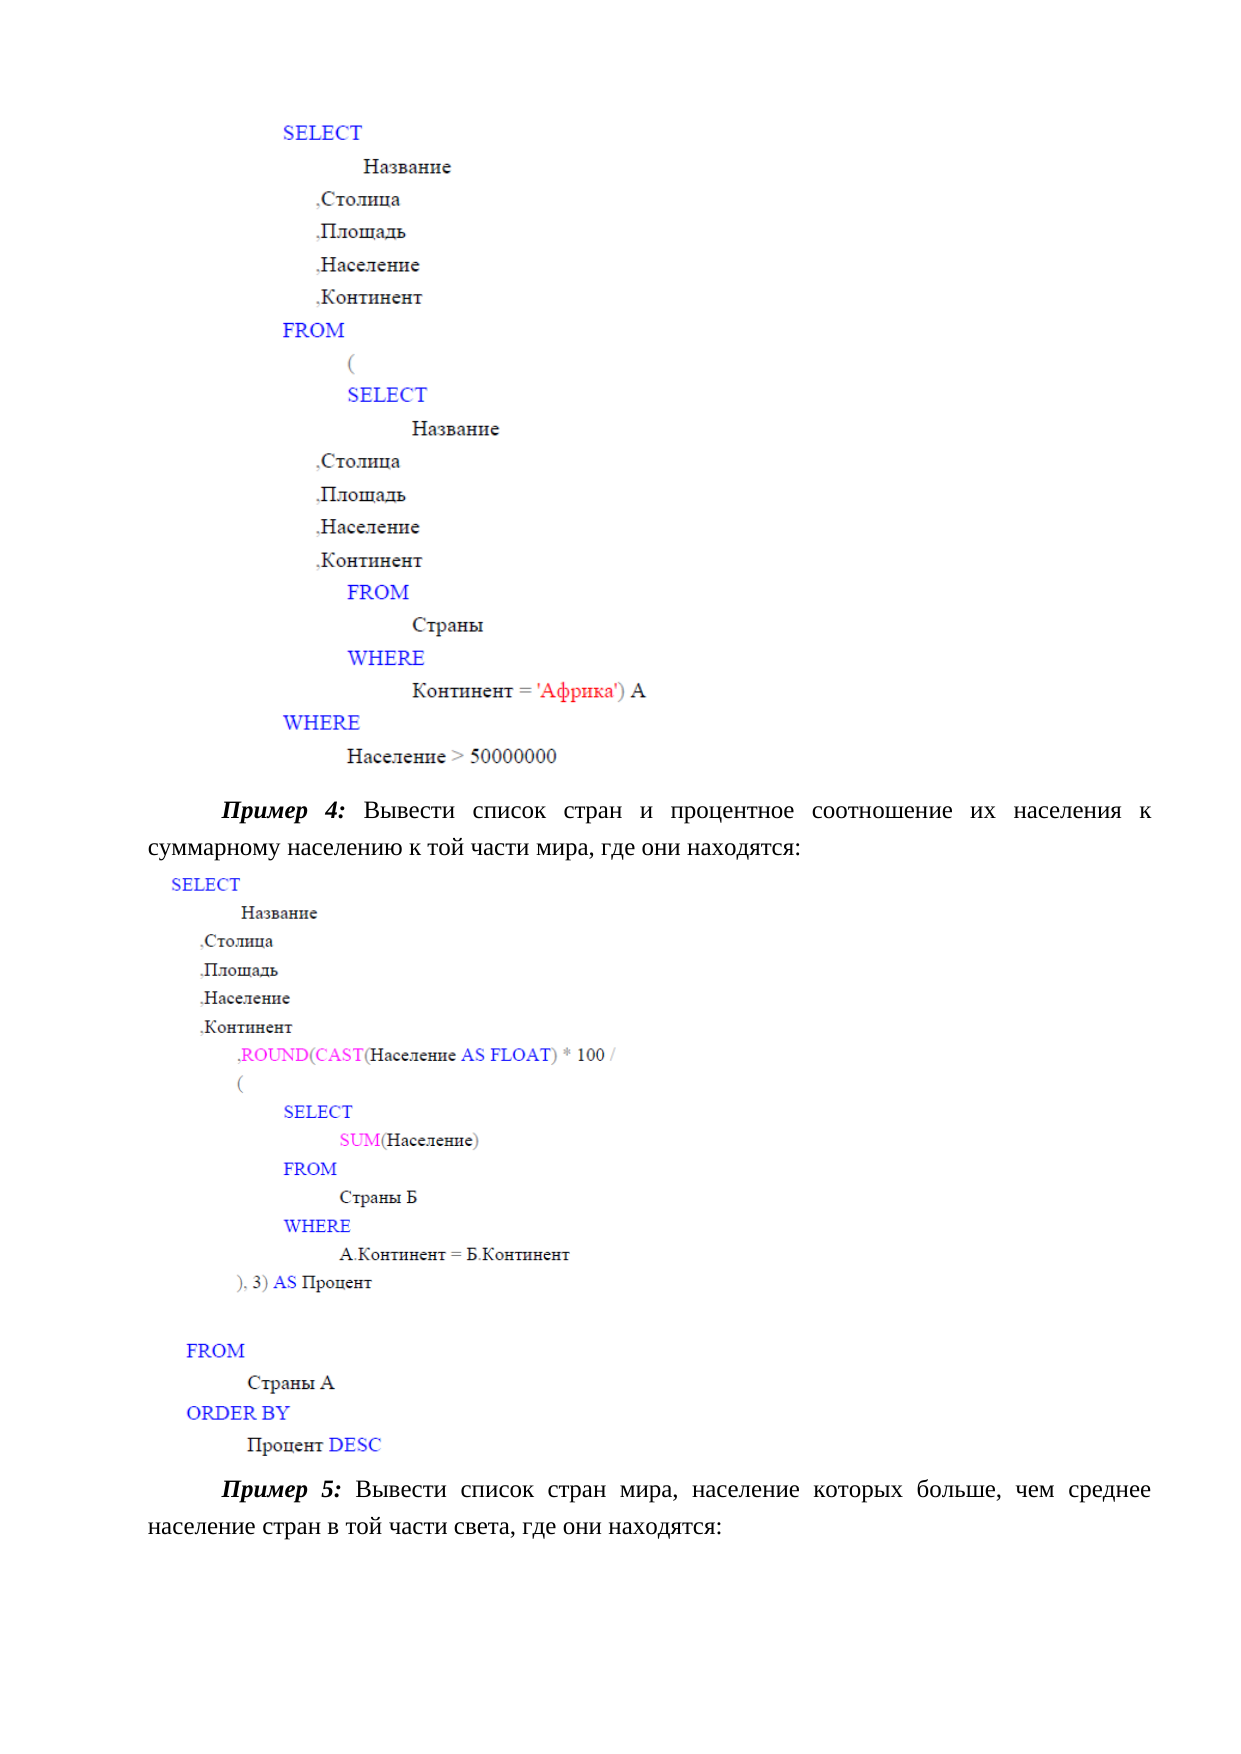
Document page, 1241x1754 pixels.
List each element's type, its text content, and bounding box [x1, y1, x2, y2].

text Пример 5: Вывести список стран мира, население которых больше, чем среднее население стран в той части света, где они находятся: [148, 1474, 1152, 1540]
picture [147, 869, 631, 1474]
text Пример 4: Вывести список стран и процентное соотношение их населения к суммарному населению к той части мира, где они находятся: [148, 795, 1152, 861]
picture [221, 118, 674, 787]
